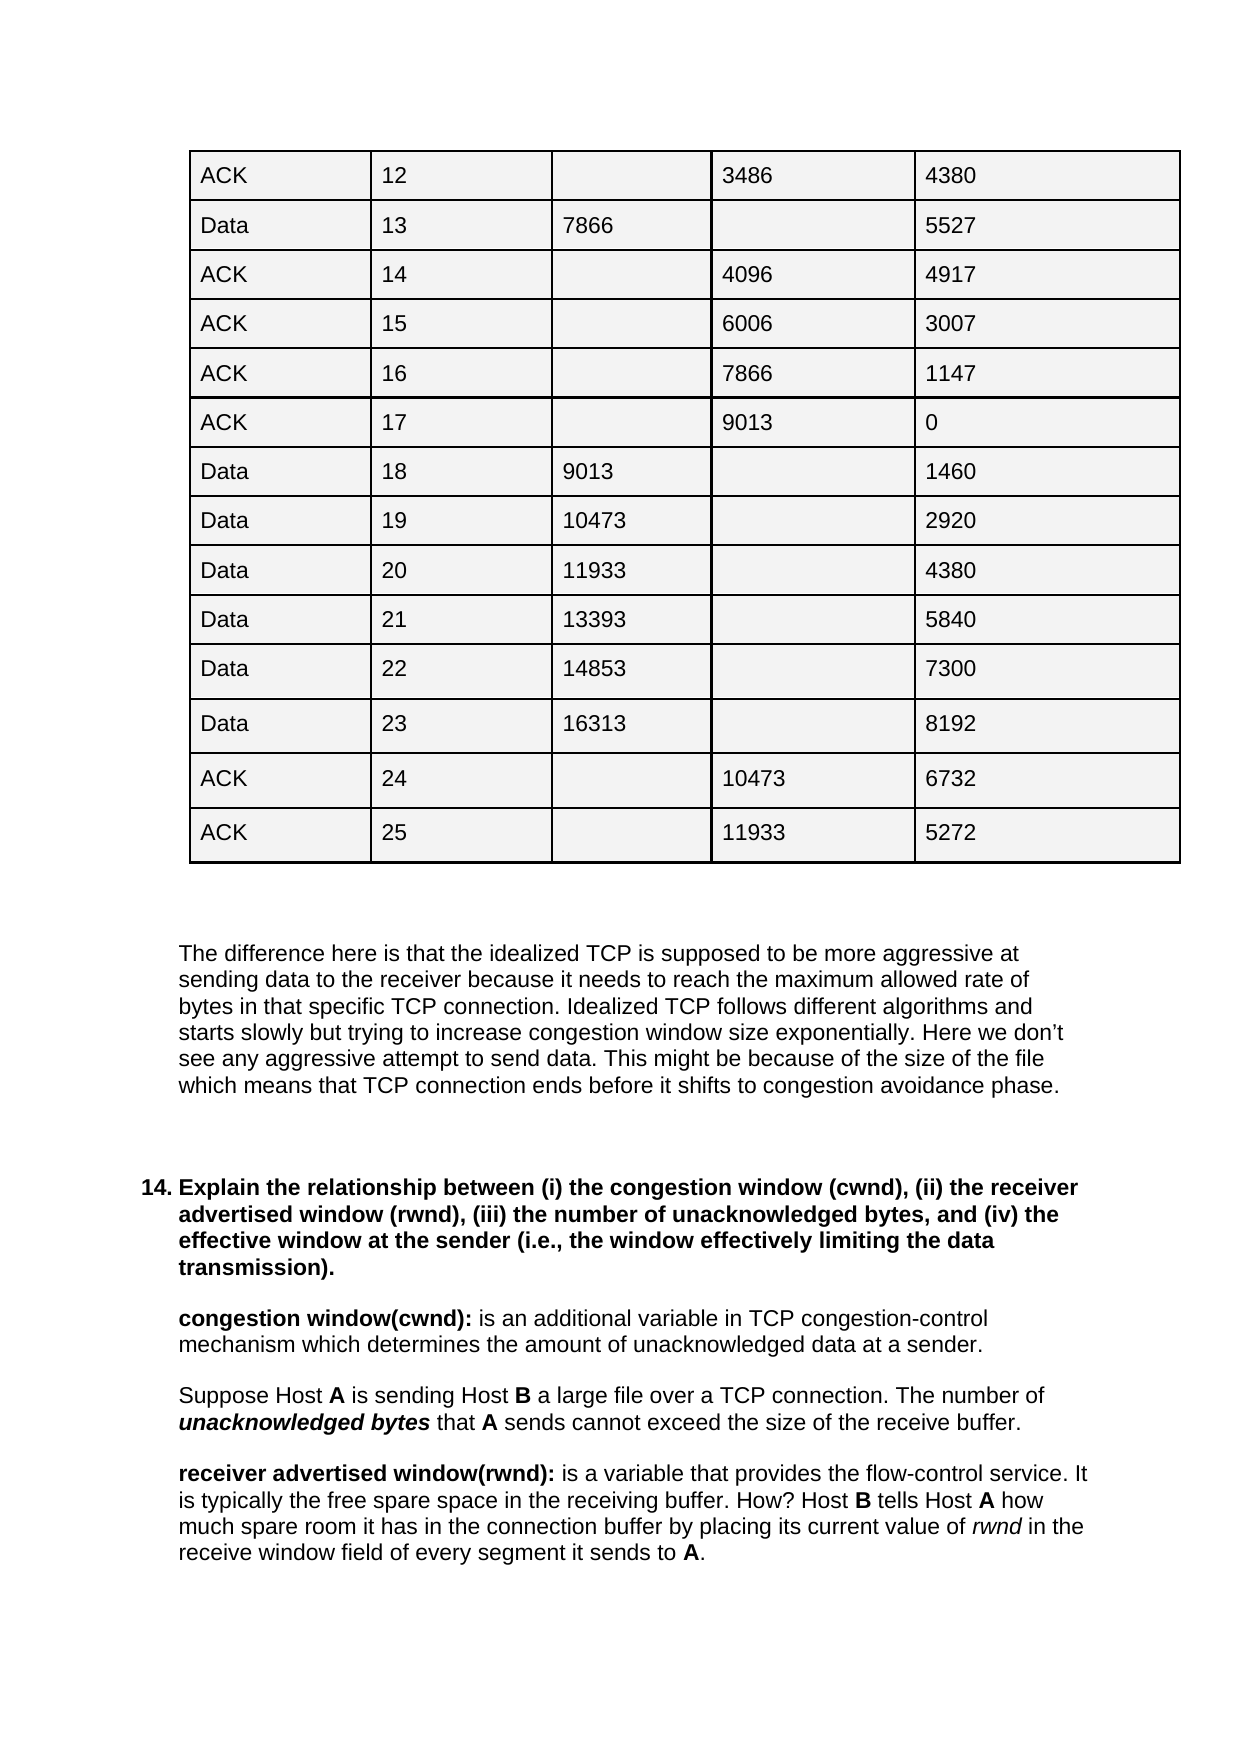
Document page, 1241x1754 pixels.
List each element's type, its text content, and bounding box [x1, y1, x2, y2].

table_cell 22 [372, 645, 551, 697]
table_cell 7866 [553, 201, 710, 248]
table_cell [553, 251, 710, 298]
table_cell 24 [372, 754, 551, 807]
table_cell 9013 [713, 399, 914, 446]
table_cell [713, 497, 914, 544]
table_cell 11933 [553, 546, 710, 593]
table_cell [553, 809, 710, 861]
table_cell [713, 700, 914, 752]
table_cell 23 [372, 700, 551, 752]
table_cell [713, 546, 914, 593]
table_cell 10473 [713, 754, 914, 807]
table_cell 5527 [916, 201, 1179, 248]
table_cell 4380 [916, 546, 1179, 593]
table_cell 13 [372, 201, 551, 248]
table_cell 0 [916, 399, 1179, 446]
table_cell 19 [372, 497, 551, 544]
table_cell Data [191, 700, 370, 752]
table_cell 11933 [713, 809, 914, 861]
table_cell 10473 [553, 497, 710, 544]
table_cell 14853 [553, 645, 710, 697]
text Suppose Host A is sending Host B a large file over a TCP connection. The number of unacknowledged bytes that A sends cannot exceed the size of the receive buffer. [178, 1382, 1090, 1435]
table_cell ACK [191, 349, 370, 396]
table_cell [553, 399, 710, 446]
table_cell ACK [191, 809, 370, 861]
table_cell [713, 448, 914, 495]
table_cell Data [191, 645, 370, 697]
table_cell 4096 [713, 251, 914, 298]
table_cell 16313 [553, 700, 710, 752]
table_cell [713, 201, 914, 248]
table_cell Data [191, 201, 370, 248]
table_cell 13393 [553, 596, 710, 643]
text receiver advertised window(rwnd): is a variable that provides the flow-control service. It is typically the free spare space in the receiving buffer. How? Host B tells Host A how much spare room it has in the connection buffer by placing its current value of rwnd in the receive window field of every segment it sends to A. [178, 1460, 1090, 1566]
text The difference here is that the idealized TCP is supposed to be more aggressive at sending data to the receiver because it needs to reach the maximum allowed rate of bytes in that specific TCP connection. Idealized TCP follows different algorithms and starts slowly but trying to increase congestion window size exponentially. Here we don’t see any aggressive attempt to send data. This might be because of the size of the file which means that TCP connection ends before it shifts to congestion avoidance phase. [178, 940, 1090, 1098]
table_cell 2920 [916, 497, 1179, 544]
table_cell Data [191, 596, 370, 643]
table_cell Data [191, 497, 370, 544]
table_cell 6732 [916, 754, 1179, 807]
table_cell 15 [372, 300, 551, 347]
table_cell 14 [372, 251, 551, 298]
table_cell ACK [191, 300, 370, 347]
table_cell [553, 152, 710, 199]
table_cell Data [191, 448, 370, 495]
table_cell 16 [372, 349, 551, 396]
table_cell 5272 [916, 809, 1179, 861]
table_cell 4917 [916, 251, 1179, 298]
table_cell ACK [191, 152, 370, 199]
table_cell [713, 596, 914, 643]
table_cell 18 [372, 448, 551, 495]
table_cell [713, 645, 914, 697]
table_cell ACK [191, 754, 370, 807]
text congestion window(cwnd): is an additional variable in TCP congestion-control mechanism which determines the amount of unacknowledged data at a sender. [178, 1305, 1090, 1357]
table_cell 5840 [916, 596, 1179, 643]
table_cell 1460 [916, 448, 1179, 495]
table_cell 3486 [713, 152, 914, 199]
table_cell [553, 754, 710, 807]
table_cell 17 [372, 399, 551, 446]
table_cell [553, 349, 710, 396]
table_cell 7866 [713, 349, 914, 396]
table_cell 25 [372, 809, 551, 861]
table_cell ACK [191, 251, 370, 298]
table_cell 4380 [916, 152, 1179, 199]
table_cell 9013 [553, 448, 710, 495]
table_cell 6006 [713, 300, 914, 347]
table_cell ACK [191, 399, 370, 446]
table_cell 1147 [916, 349, 1179, 396]
table_cell 3007 [916, 300, 1179, 347]
table_cell 8192 [916, 700, 1179, 752]
table_cell 21 [372, 596, 551, 643]
list Explain the relationship between (i) the congestion window (cwnd), (ii) the receiver advertised window (rwnd), (iii) the number of unacknowledged bytes, and (iv) the effective window at the sender (i.e., the window effectively limiting the data transmission). [141, 1174, 1090, 1280]
table_cell [553, 300, 710, 347]
table_cell 12 [372, 152, 551, 199]
table_cell 7300 [916, 645, 1179, 697]
table_cell Data [191, 546, 370, 593]
table_cell 20 [372, 546, 551, 593]
